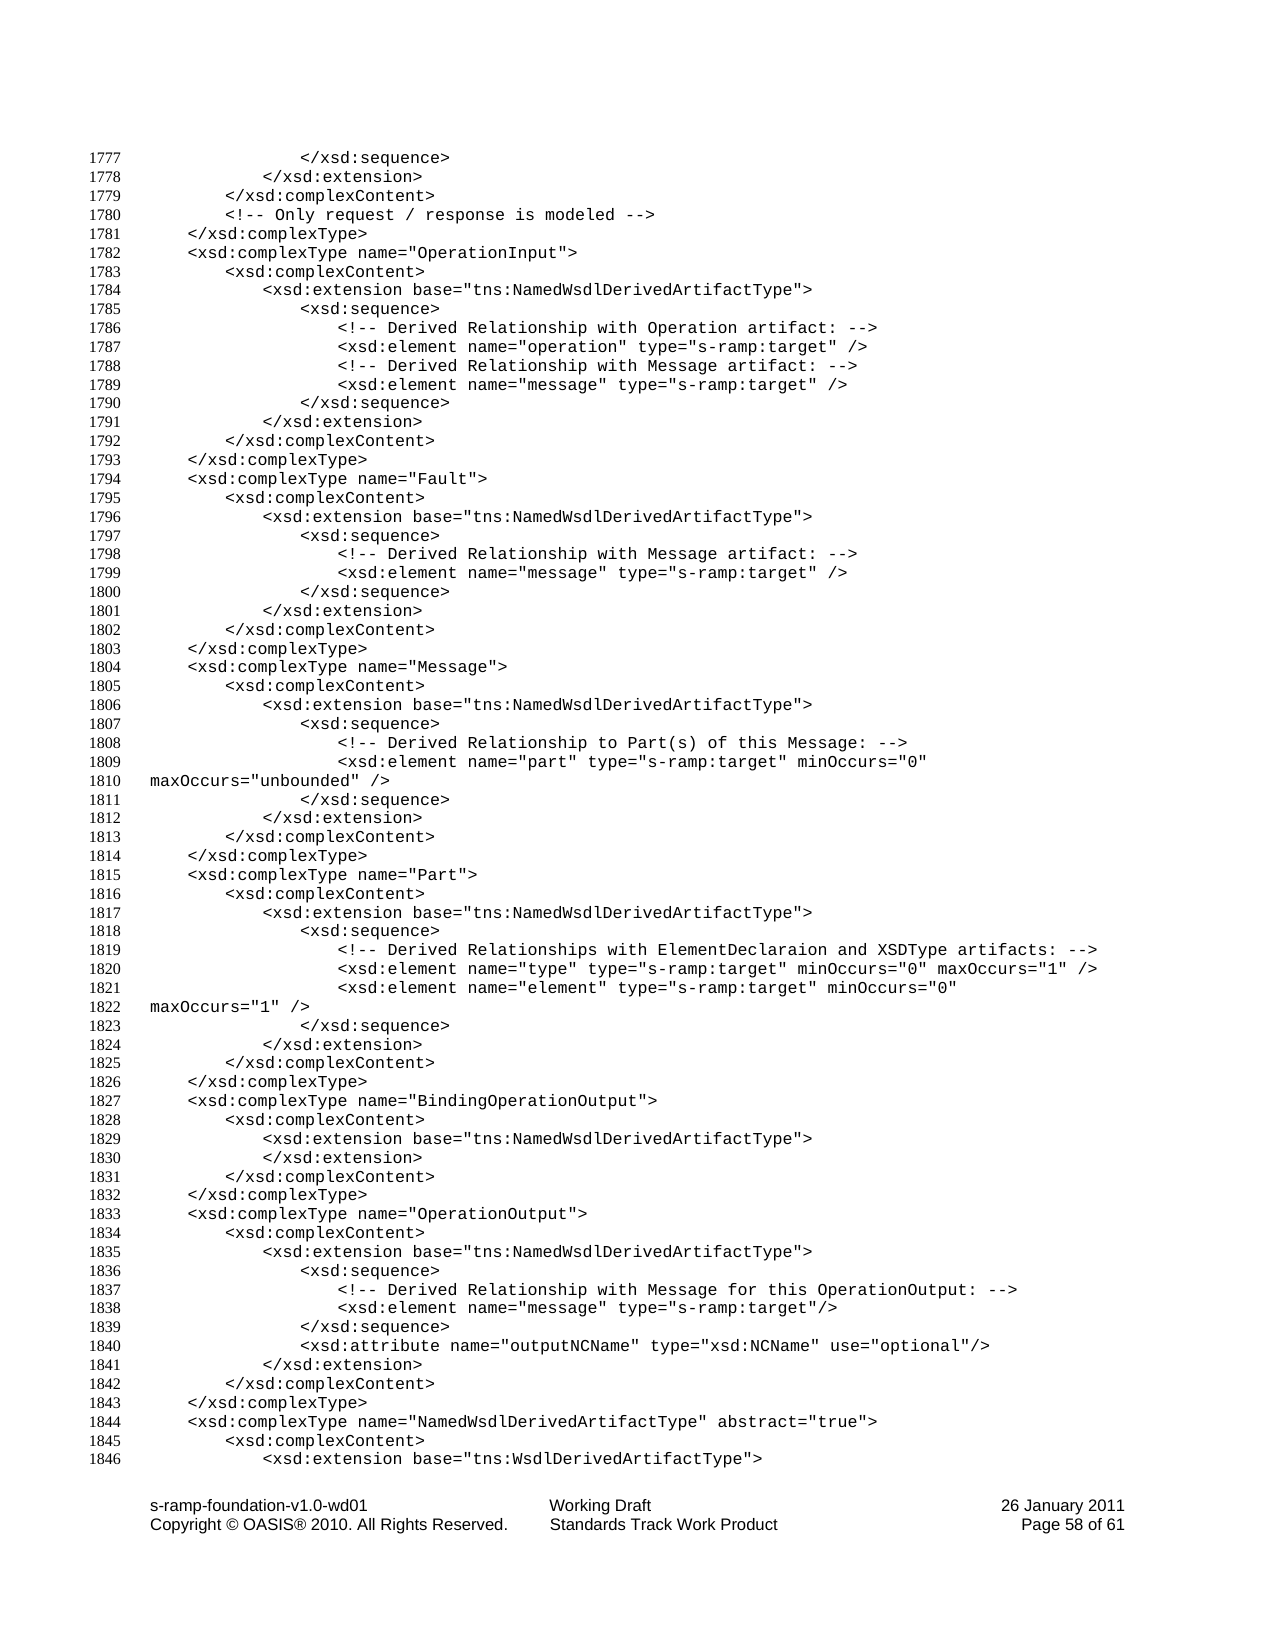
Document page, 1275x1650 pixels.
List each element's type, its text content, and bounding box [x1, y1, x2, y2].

text <xsd:extension base="tns:NamedWsdlDerivedArtifactType"> [150, 1243, 1125, 1262]
text </xsd:extension> [150, 1357, 1125, 1376]
text <xsd:element name="message" type="s-ramp:target" /> [150, 376, 1125, 395]
text </xsd:complexType> [150, 225, 1125, 244]
text <xsd:complexContent> [150, 1112, 1125, 1130]
text </xsd:extension> [150, 414, 1125, 433]
text </xsd:complexContent> [150, 1376, 1125, 1394]
text </xsd:sequence> [150, 1017, 1125, 1036]
text </xsd:complexType> [150, 848, 1125, 866]
text <xsd:sequence> [150, 301, 1125, 320]
text <xsd:extension base="tns:NamedWsdlDerivedArtifactType"> [150, 1130, 1125, 1149]
text <xsd:complexContent> [150, 489, 1125, 508]
text <xsd:complexType name="NamedWsdlDerivedArtifactType" abstract="true"> [150, 1413, 1125, 1432]
text <xsd:extension base="tns:NamedWsdlDerivedArtifactType"> [150, 904, 1125, 923]
text </xsd:extension> [150, 169, 1125, 188]
text </xsd:sequence> [150, 791, 1125, 810]
text <!-- Derived Relationship with Message artifact: --> [150, 546, 1125, 565]
text </xsd:complexType> [150, 1074, 1125, 1093]
text <xsd:complexType name="Fault"> [150, 471, 1125, 489]
text <xsd:complexContent> [150, 263, 1125, 282]
text <!-- Derived Relationship with Message artifact: --> [150, 357, 1125, 376]
text <xsd:element name="message" type="s-ramp:target"/> [150, 1300, 1125, 1319]
text <!-- Derived Relationship to Part(s) of this Message: --> [150, 734, 1125, 753]
text <xsd:extension base="tns:NamedWsdlDerivedArtifactType"> [150, 508, 1125, 527]
text <xsd:sequence> [150, 716, 1125, 734]
text <xsd:complexType name="Message"> [150, 659, 1125, 678]
text <xsd:sequence> [150, 923, 1125, 942]
text <xsd:element name="element" type="s-ramp:target" minOccurs="0" maxOccurs="1" /> [150, 979, 1125, 1017]
text <!-- Derived Relationship with Operation artifact: --> [150, 320, 1125, 338]
text <xsd:sequence> [150, 527, 1125, 546]
text <!-- Only request / response is modeled --> [150, 207, 1125, 225]
text </xsd:complexContent> [150, 1055, 1125, 1074]
text <xsd:complexContent> [150, 1225, 1125, 1243]
text </xsd:extension> [150, 1149, 1125, 1168]
text <xsd:sequence> [150, 1262, 1125, 1281]
text </xsd:sequence> [150, 395, 1125, 414]
text </xsd:complexType> [150, 1187, 1125, 1206]
text </xsd:complexContent> [150, 188, 1125, 207]
text </xsd:complexContent> [150, 1168, 1125, 1187]
text <xsd:complexType name="OperationInput"> [150, 244, 1125, 263]
text </xsd:sequence> [150, 1319, 1125, 1338]
text <xsd:attribute name="outputNCName" type="xsd:NCName" use="optional"/> [150, 1338, 1125, 1357]
text <!-- Derived Relationships with ElementDeclaraion and XSDType artifacts: --> [150, 942, 1125, 961]
text </xsd:complexType> [150, 452, 1125, 471]
text <xsd:element name="operation" type="s-ramp:target" /> [150, 338, 1125, 357]
text <!-- Derived Relationship with Message for this OperationOutput: --> [150, 1281, 1125, 1300]
text <xsd:complexType name="Part"> [150, 866, 1125, 885]
text <xsd:complexContent> [150, 885, 1125, 904]
text <xsd:complexType name="OperationOutput"> [150, 1206, 1125, 1225]
text </xsd:extension> [150, 1036, 1125, 1055]
text <xsd:extension base="tns:NamedWsdlDerivedArtifactType"> [150, 282, 1125, 301]
text <xsd:extension base="tns:WsdlDerivedArtifactType"> [150, 1451, 1125, 1470]
text </xsd:complexContent> [150, 621, 1125, 640]
text <xsd:element name="message" type="s-ramp:target" /> [150, 565, 1125, 584]
text </xsd:sequence> [150, 584, 1125, 602]
text </xsd:extension> [150, 810, 1125, 829]
text </xsd:sequence> [150, 150, 1125, 169]
text </xsd:complexContent> [150, 829, 1125, 848]
text </xsd:extension> [150, 602, 1125, 621]
text <xsd:complexType name="BindingOperationOutput"> [150, 1093, 1125, 1112]
text </xsd:complexType> [150, 640, 1125, 659]
text <xsd:complexContent> [150, 678, 1125, 697]
text </xsd:complexType> [150, 1394, 1125, 1413]
text </xsd:complexContent> [150, 433, 1125, 452]
text <xsd:extension base="tns:NamedWsdlDerivedArtifactType"> [150, 697, 1125, 716]
text <xsd:complexContent> [150, 1432, 1125, 1451]
text <xsd:element name="type" type="s-ramp:target" minOccurs="0" maxOccurs="1" /> [150, 961, 1125, 979]
text <xsd:element name="part" type="s-ramp:target" minOccurs="0" maxOccurs="unbounded" /> [150, 753, 1125, 791]
